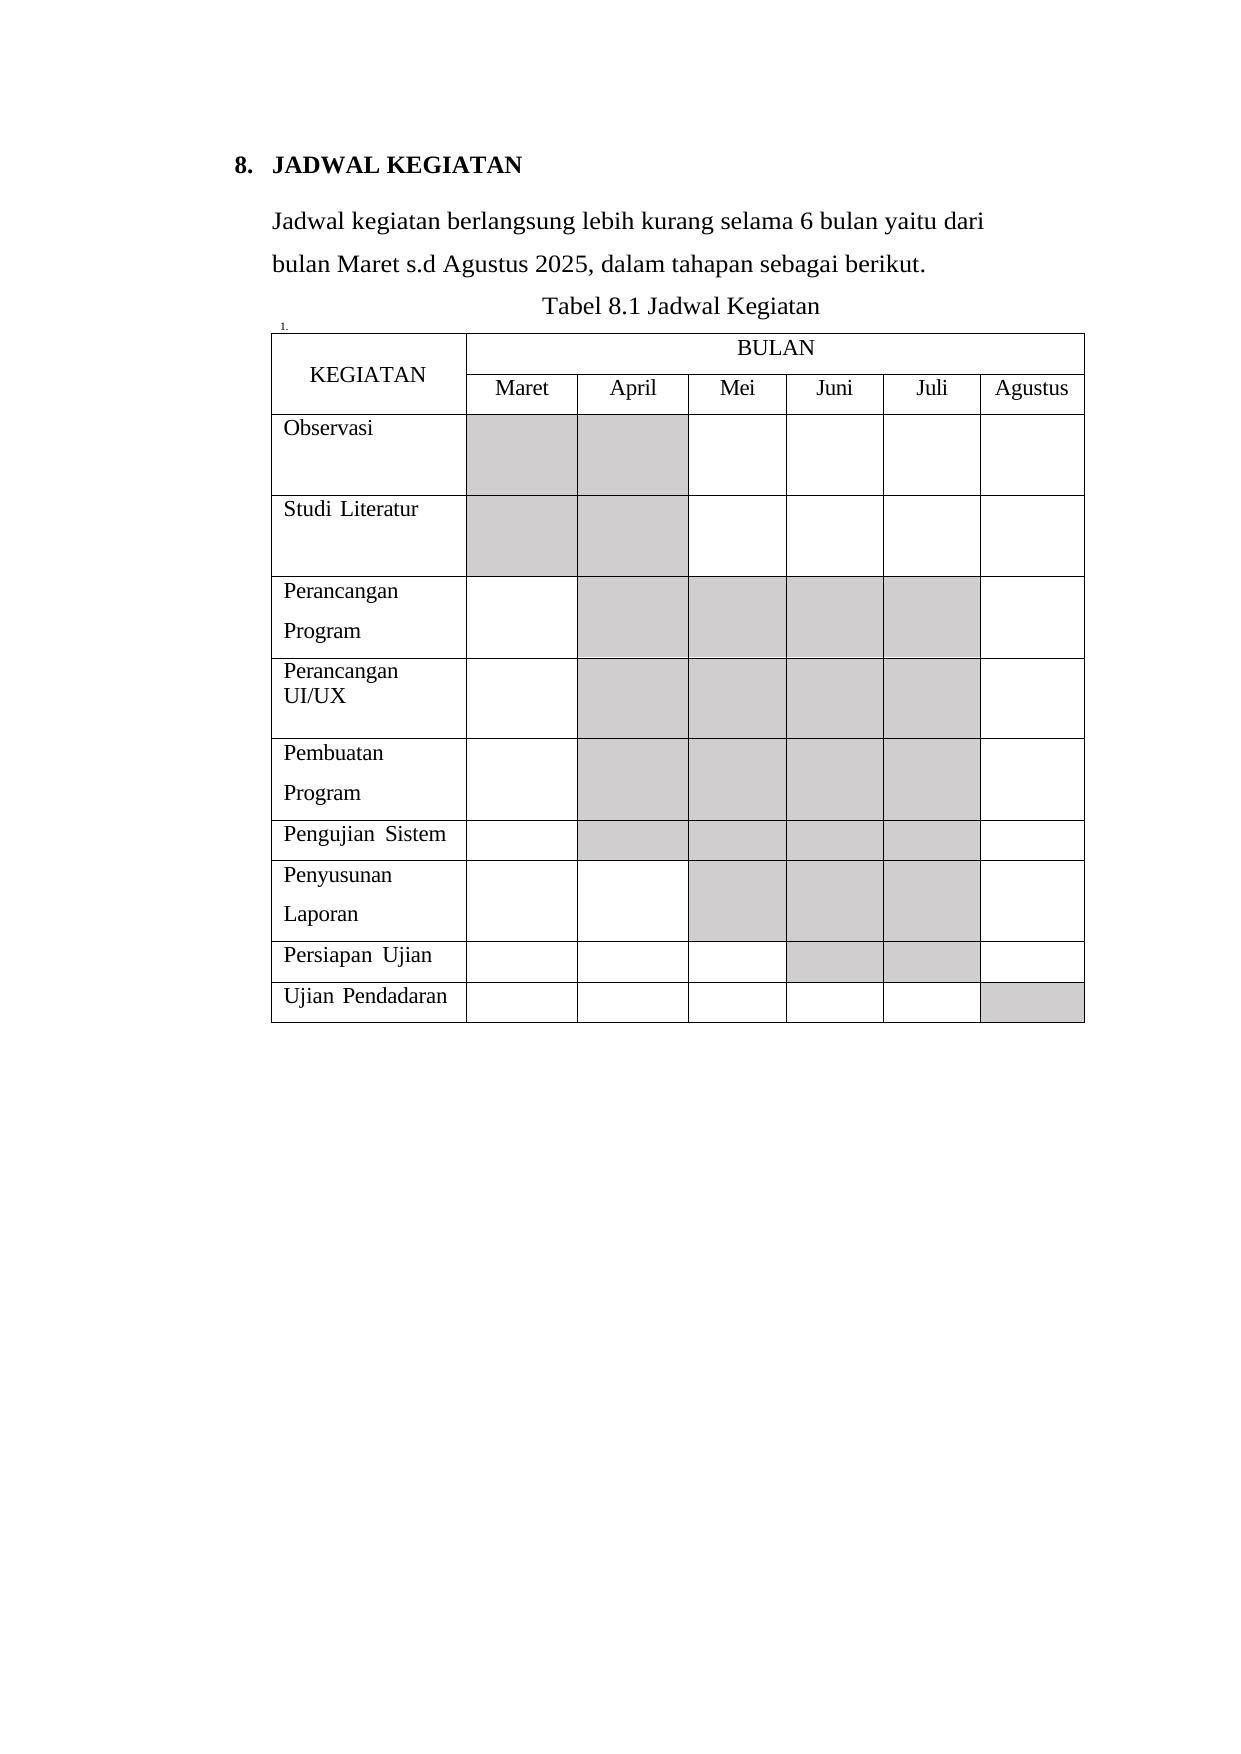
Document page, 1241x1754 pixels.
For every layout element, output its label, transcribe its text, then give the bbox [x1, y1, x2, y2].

table_header BULAN [467, 334, 1084, 374]
table_cell [689, 415, 786, 495]
table_cell Pembuatan Program [272, 739, 466, 820]
table_cell Juli [884, 375, 980, 414]
table_cell [884, 821, 980, 860]
table_cell [578, 496, 688, 576]
table_cell [578, 983, 688, 1022]
table_cell [467, 942, 577, 982]
table_cell [884, 415, 980, 495]
text Jadwal kegiatan berlangsung lebih kurang selama 6 bulan yaitu dari bulan Maret s.d Agustus 2025, dalam tahapan sebagai berikut. [272, 206, 1037, 278]
table_cell [787, 739, 883, 820]
table_cell Persiapan Ujian [272, 942, 466, 982]
table_cell [981, 983, 1084, 1022]
table_cell Juni [787, 375, 883, 414]
table_cell [981, 942, 1084, 982]
table_cell [884, 942, 980, 982]
table_cell Studi Literatur [272, 496, 466, 576]
table_cell [578, 739, 688, 820]
table_cell Perancangan UI/UX [272, 659, 466, 738]
table_cell Pengujian Sistem [272, 821, 466, 860]
table_cell [884, 496, 980, 576]
table_cell [884, 659, 980, 738]
table_cell [981, 496, 1084, 576]
table_cell [689, 496, 786, 576]
table_cell [787, 415, 883, 495]
table_cell [981, 577, 1084, 657]
text Tabel 8.1 Jadwal Kegiatan [272, 293, 1090, 319]
table_cell [578, 659, 688, 738]
table_cell Observasi [272, 415, 466, 495]
table_cell Maret [467, 375, 577, 414]
table_cell Penyusunan Laporan [272, 861, 466, 941]
table_header KEGIATAN [272, 334, 466, 414]
table_cell [467, 983, 577, 1022]
table_cell [578, 577, 688, 657]
table_cell [689, 983, 786, 1022]
table_cell [689, 861, 786, 941]
table_cell [981, 659, 1084, 738]
table_cell [981, 821, 1084, 860]
table_cell Mei [689, 375, 786, 414]
table_cell [467, 739, 577, 820]
table_cell [884, 861, 980, 941]
table_cell [467, 415, 577, 495]
table_cell [884, 739, 980, 820]
table_cell [787, 861, 883, 941]
table_cell [467, 496, 577, 576]
table_cell [884, 983, 980, 1022]
table_cell [884, 577, 980, 657]
table_cell Agustus [981, 375, 1084, 414]
table_cell [689, 942, 786, 982]
table_cell Perancangan Program [272, 577, 466, 657]
table_cell [689, 659, 786, 738]
table_cell [467, 577, 577, 657]
table_cell Ujian Pendadaran [272, 983, 466, 1022]
table_cell [981, 415, 1084, 495]
table_cell April [578, 375, 688, 414]
table_cell [787, 577, 883, 657]
table_cell [467, 861, 577, 941]
table_cell [689, 577, 786, 657]
table_cell [787, 659, 883, 738]
table_cell [787, 496, 883, 576]
table_cell [467, 659, 577, 738]
table_cell [467, 821, 577, 860]
table_cell [787, 983, 883, 1022]
table_cell [787, 942, 883, 982]
table_cell [578, 861, 688, 941]
table_cell [981, 861, 1084, 941]
table_cell [578, 415, 688, 495]
table_cell [578, 821, 688, 860]
subtitle JADWAL KEGIATAN [234, 150, 1090, 179]
table_cell [578, 942, 688, 982]
table_cell [689, 739, 786, 820]
table_cell [689, 821, 786, 860]
table_cell [981, 739, 1084, 820]
table_cell [787, 821, 883, 860]
